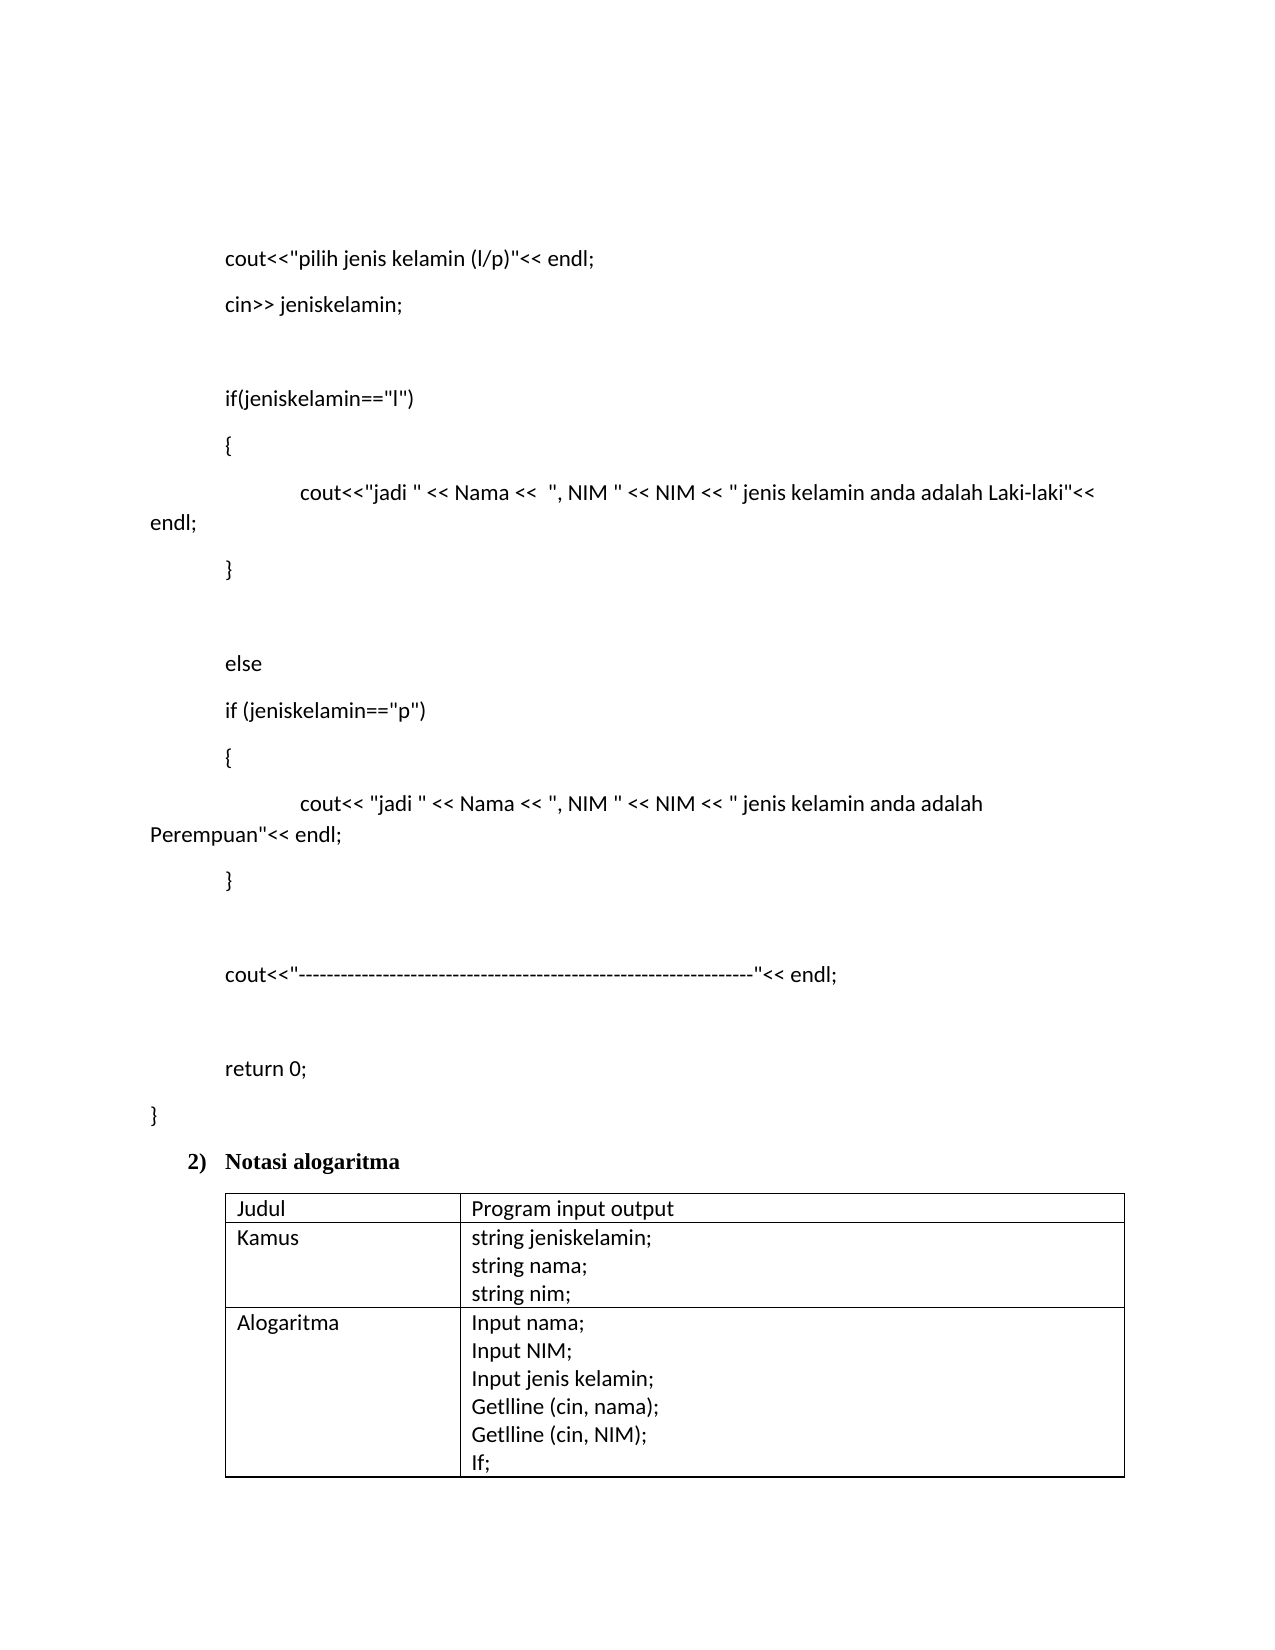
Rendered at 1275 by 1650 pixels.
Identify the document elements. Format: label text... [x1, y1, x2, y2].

text { [150, 743, 1125, 771]
list Notasi alogaritma [187, 1148, 1125, 1174]
text cout<<"-----------------------------------------------------------------"<< endl; [150, 960, 1125, 988]
table_header Program input output [461, 1194, 1124, 1222]
text } [150, 1101, 1125, 1129]
text else [150, 649, 1125, 677]
text } [150, 555, 1125, 583]
text cout<<"jadi " << Nama << ", NIM " << NIM << " jenis kelamin anda adalah Laki-laki"<< endl; [150, 478, 1125, 536]
text cout<<"pilih jenis kelamin (l/p)"<< endl; [150, 244, 1125, 272]
text return 0; [150, 1054, 1125, 1082]
table_cell Alogaritma [226, 1308, 460, 1476]
text } [150, 867, 1125, 895]
table_cell string jeniskelamin; string nama; string nim; [461, 1223, 1124, 1307]
table_cell Kamus [226, 1223, 460, 1307]
text { [150, 431, 1125, 459]
table_header Judul [226, 1194, 460, 1222]
text cout<< "jadi " << Nama << ", NIM " << NIM << " jenis kelamin anda adalah Perempuan"<< endl; [150, 789, 1125, 848]
text cin>> jeniskelamin; [150, 291, 1125, 319]
text if(jeniskelamin=="l") [150, 384, 1125, 412]
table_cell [461, 1308, 1124, 1476]
text if (jeniskelamin=="p") [150, 696, 1125, 724]
